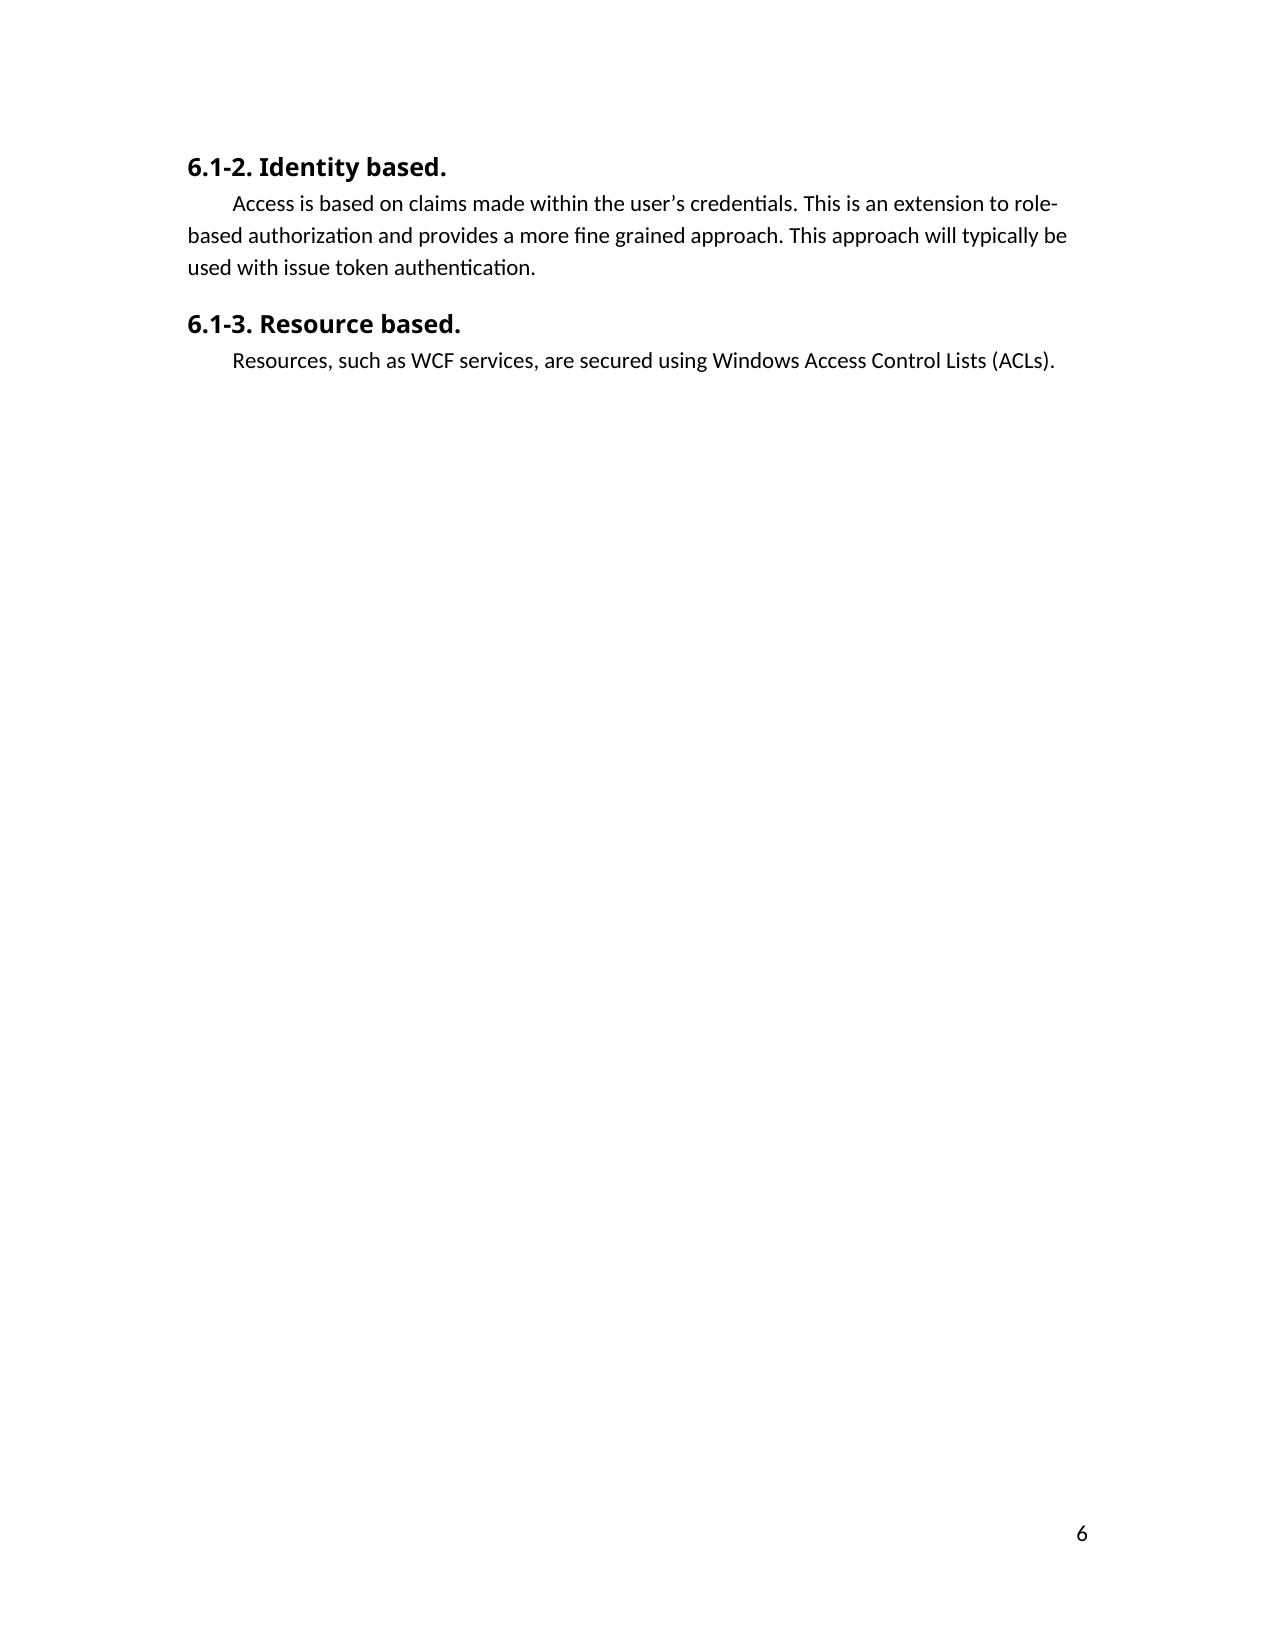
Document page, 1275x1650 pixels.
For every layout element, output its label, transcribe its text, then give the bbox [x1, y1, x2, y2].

text Resources, such as WCF services, are secured using Windows Access Control Lists (ACLs). [187, 346, 1087, 374]
subtitle Resource based. [187, 307, 1087, 341]
text Access is based on claims made within the user’s credentials. This is an extension to role-based authorization and provides a more fine grained approach. This approach will typically be used with issue token authentication. [187, 189, 1087, 282]
subtitle Identity based. [187, 150, 1087, 184]
